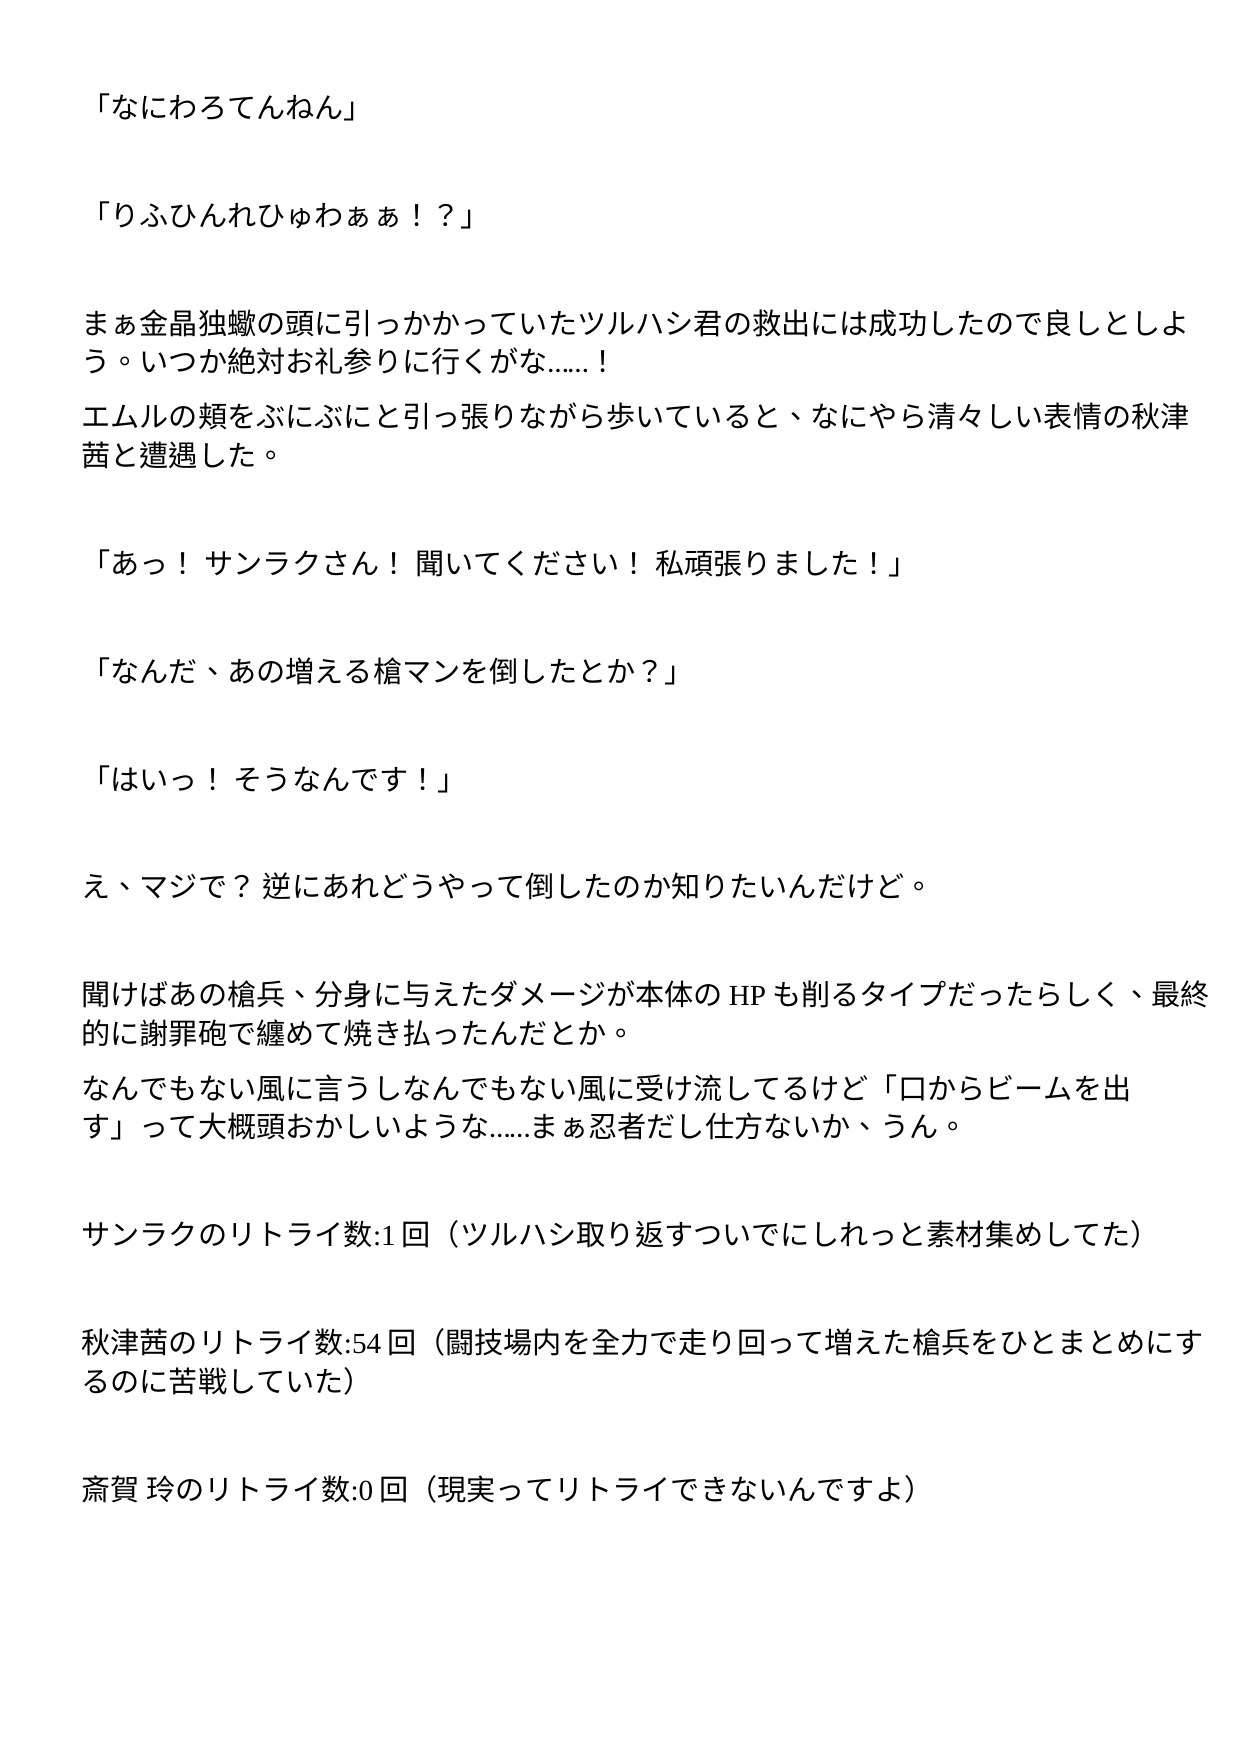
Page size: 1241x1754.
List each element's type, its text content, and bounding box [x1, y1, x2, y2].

text サンラクのリトライ数:1回（ツルハシ取り返すついでにしれっと素材集めしてた） [81, 1217, 1215, 1253]
text 「なにわろてんねん」 [81, 90, 1215, 126]
text エムルの頬をぶにぶにと引っ張りながら歩いていると、なにやら清々しい表情の秋津茜と遭遇した。 [81, 399, 1215, 473]
text 斎賀 玲のリトライ数:0回（現実ってリトライできないんですよ） [81, 1472, 1215, 1507]
text え、マジで？ 逆にあれどうやって倒したのか知りたいんだけど。 [81, 869, 1215, 905]
text 「なんだ、あの増える槍マンを倒したとか？」 [81, 654, 1215, 689]
text なんでもない風に言うしなんでもない風に受け流してるけど「口からビームを出す」って大概頭おかしいような……まぁ忍者だし仕方ないか、うん。 [81, 1071, 1215, 1145]
text 聞けばあの槍兵、分身に与えたダメージが本体のHPも削るタイプだったらしく、最終的に謝罪砲で纏めて焼き払ったんだとか。 [81, 977, 1215, 1051]
text 「りふひんれひゅわぁぁ！？」 [81, 198, 1215, 233]
text 秋津茜のリトライ数:54回（闘技場内を全力で走り回って増えた槍兵をひとまとめにするのに苦戦していた） [81, 1325, 1215, 1399]
text 「はいっ！ そうなんです！」 [81, 762, 1215, 797]
text まぁ金晶独蠍の頭に引っかかっていたツルハシ君の救出には成功したので良しとしよう。いつか絶対お礼参りに行くがな……！ [81, 306, 1215, 380]
text 「あっ！ サンラクさん！ 聞いてください！ 私頑張りました！」 [81, 546, 1215, 581]
